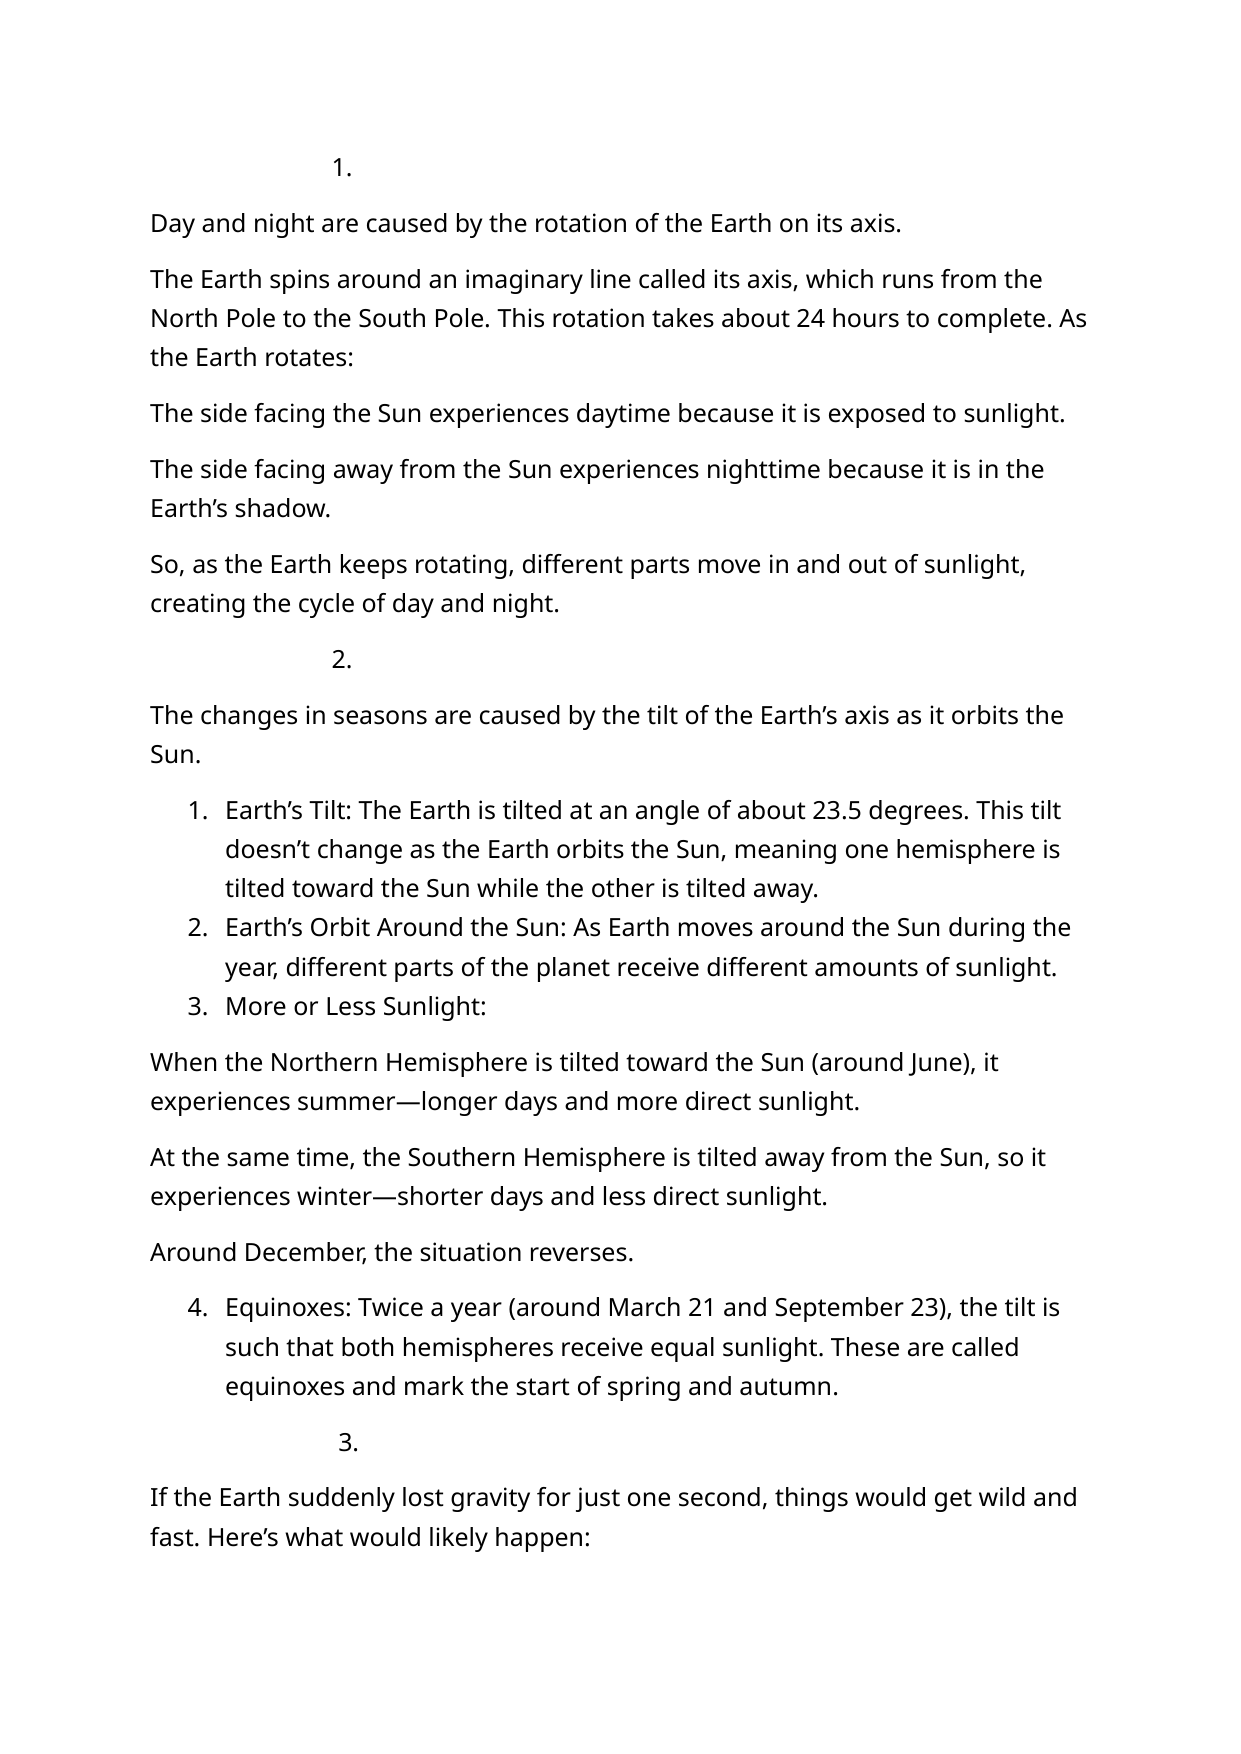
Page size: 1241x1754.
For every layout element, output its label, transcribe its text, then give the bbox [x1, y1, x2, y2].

list Equinoxes: Twice a year (around March 21 and September 23), the tilt is such that both hemispheres receive equal sunlight. These are called equinoxes and mark the start of spring and autumn. [187, 1290, 1090, 1402]
text The Earth spins around an imaginary line called its axis, which runs from the North Pole to the South Pole. This rotation takes about 24 hours to complete. As the Earth rotates: [150, 262, 1090, 374]
list Earth’s Orbit Around the Sun: As Earth moves around the Sun during the year, different parts of the planet receive different amounts of sunlight. [187, 910, 1090, 983]
text 1. [150, 150, 1090, 184]
list More or Less Sunlight: [187, 988, 1090, 1022]
text When the Northern Hemisphere is tilted toward the Sun (around June), it experiences summer—longer days and more direct sunlight. [150, 1044, 1090, 1117]
text If the Earth suddenly lost gravity for just one second, things would get wild and fast. Here’s what would likely happen: [150, 1480, 1090, 1553]
text Around December, the situation reverses. [150, 1234, 1090, 1268]
text At the same time, the Southern Hemisphere is tilted away from the Sun, so it experiences winter—shorter days and less direct sunlight. [150, 1139, 1090, 1212]
list Earth’s Tilt: The Earth is tilted at an angle of about 23.5 degrees. This tilt doesn’t change as the Earth orbits the Sun, meaning one hemisphere is tilted toward the Sun while the other is tilted away. [187, 792, 1090, 905]
text 2. [150, 642, 1090, 676]
text The changes in seasons are caused by the tilt of the Earth’s axis as it orbits the Sun. [150, 697, 1090, 771]
text 3. [150, 1424, 1090, 1458]
text Day and night are caused by the rotation of the Earth on its axis. [150, 206, 1090, 240]
text The side facing the Sun experiences daytime because it is exposed to sunlight. [150, 396, 1090, 430]
text The side facing away from the Sun experiences nighttime because it is in the Earth’s shadow. [150, 452, 1090, 525]
text So, as the Earth keeps rotating, different parts move in and out of sunlight, creating the cycle of day and night. [150, 547, 1090, 620]
